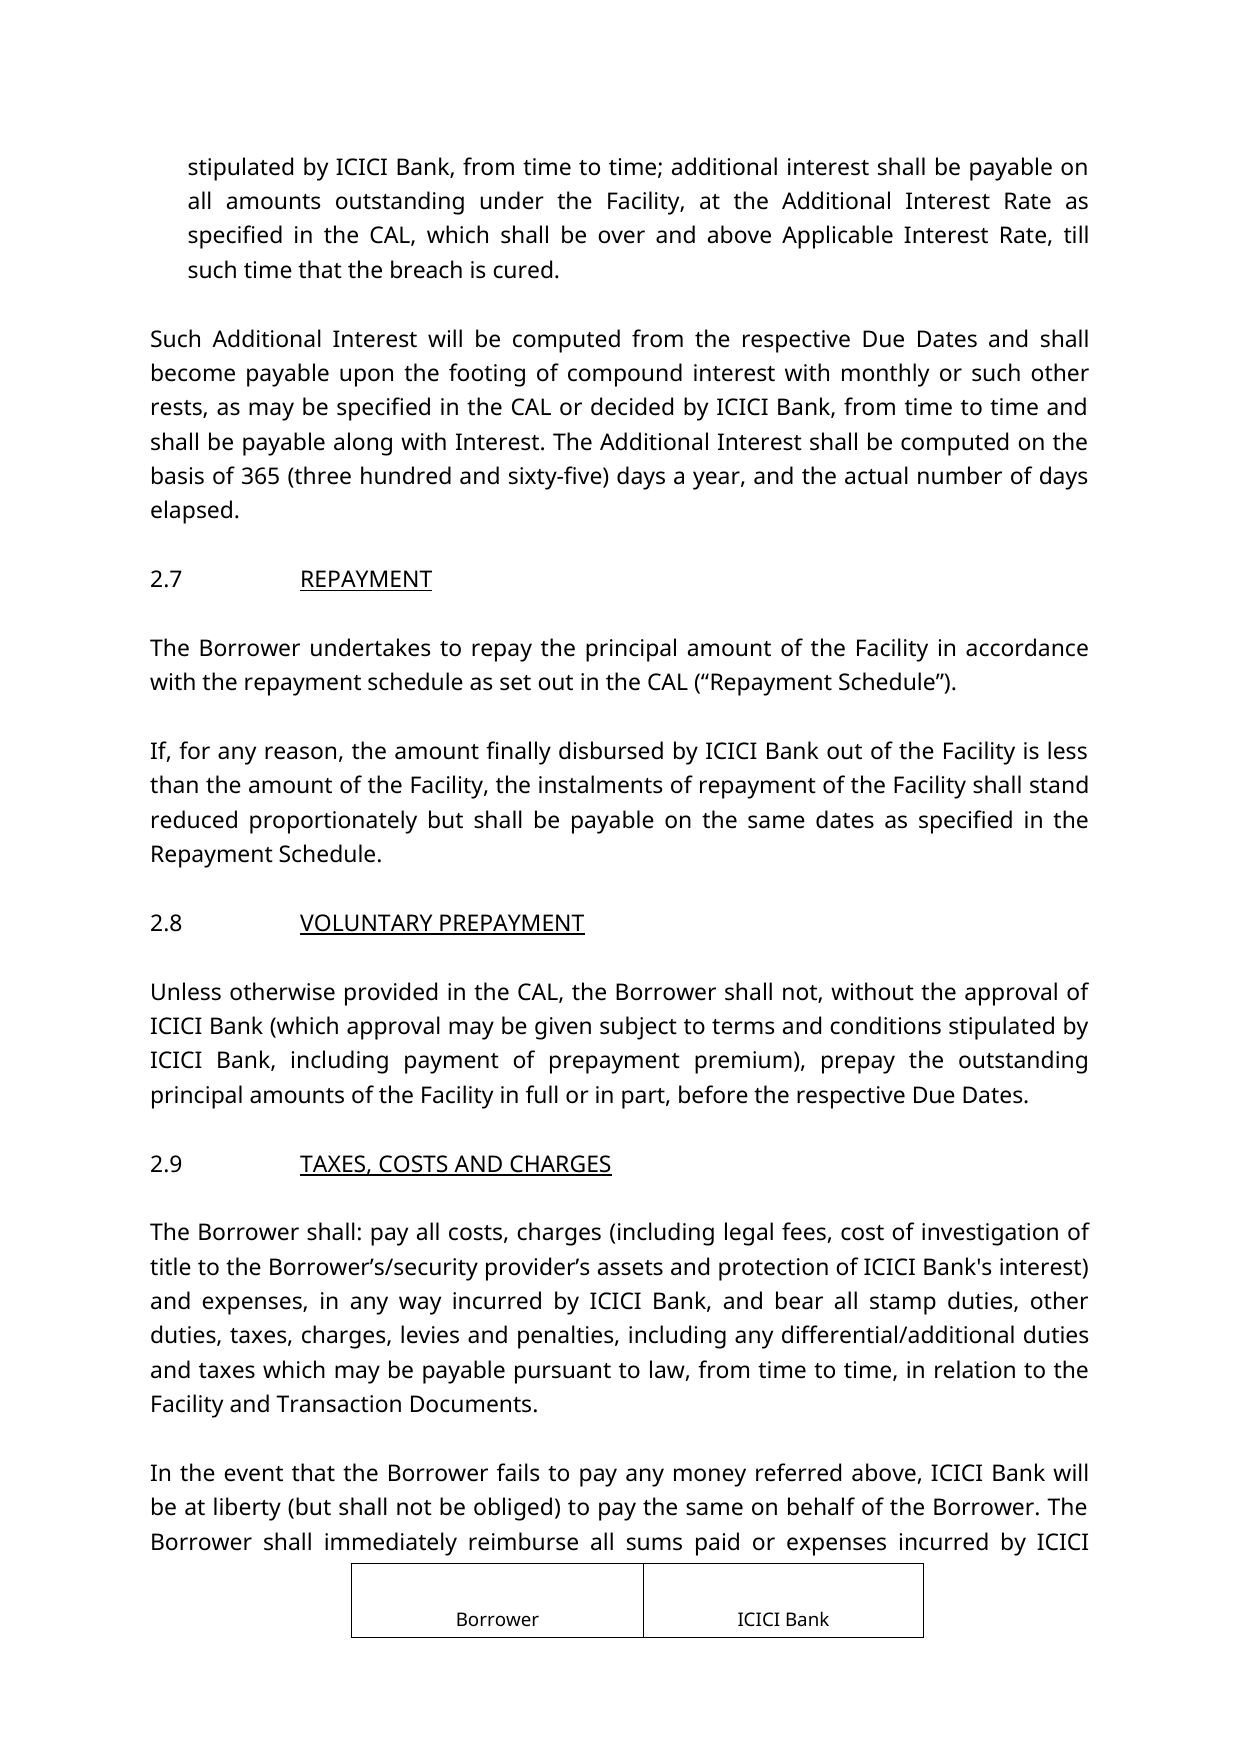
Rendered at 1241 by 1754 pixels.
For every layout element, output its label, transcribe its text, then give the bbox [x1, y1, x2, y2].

text If, for any reason, the amount finally disbursed by ICICI Bank out of the Facility is less than the amount of the Facility, the instalments of repayment of the Facility shall stand reduced proportionately but shall be payable on the same dates as specified in the Repayment Schedule. [150, 735, 1090, 869]
text Such Additional Interest will be computed from the respective Due Dates and shall become payable upon the footing of compound interest with monthly or such other rests, as may be specified in the CAL or decided by ICICI Bank, from time to time and shall be payable along with Interest. The Additional Interest shall be computed on the basis of 365 (three hundred and sixty-five) days a year, and the actual number of days elapsed. [150, 323, 1090, 526]
text The Borrower undertakes to repay the principal amount of the Facility in accordance with the repayment schedule as set out in the CAL (“Repayment Schedule”). [150, 632, 1090, 698]
text 2.8 VOLUNTARY PREPAYMENT [150, 907, 1090, 938]
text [150, 1457, 1090, 1557]
text Unless otherwise provided in the CAL, the Borrower shall not, without the approval of ICICI Bank (which approval may be given subject to terms and conditions stipulated by ICICI Bank, including payment of prepayment premium), prepay the outstanding principal amounts of the Facility in full or in part, before the respective Due Dates. [150, 976, 1090, 1110]
subtitle 2.7 REPAYMENT [150, 563, 1090, 594]
text The Borrower shall: pay all costs, charges (including legal fees, cost of investigation of title to the Borrower’s/security provider’s assets and protection of ICICI Bank's interest) and expenses, in any way incurred by ICICI Bank, and bear all stamp duties, other duties, taxes, charges, levies and penalties, including any differential/additional duties and taxes which may be payable pursuant to law, from time to time, in relation to the Facility and Transaction Documents. [150, 1216, 1090, 1419]
subtitle 2.9 TAXES, COSTS AND CHARGES [150, 1148, 1090, 1179]
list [150, 151, 1090, 285]
